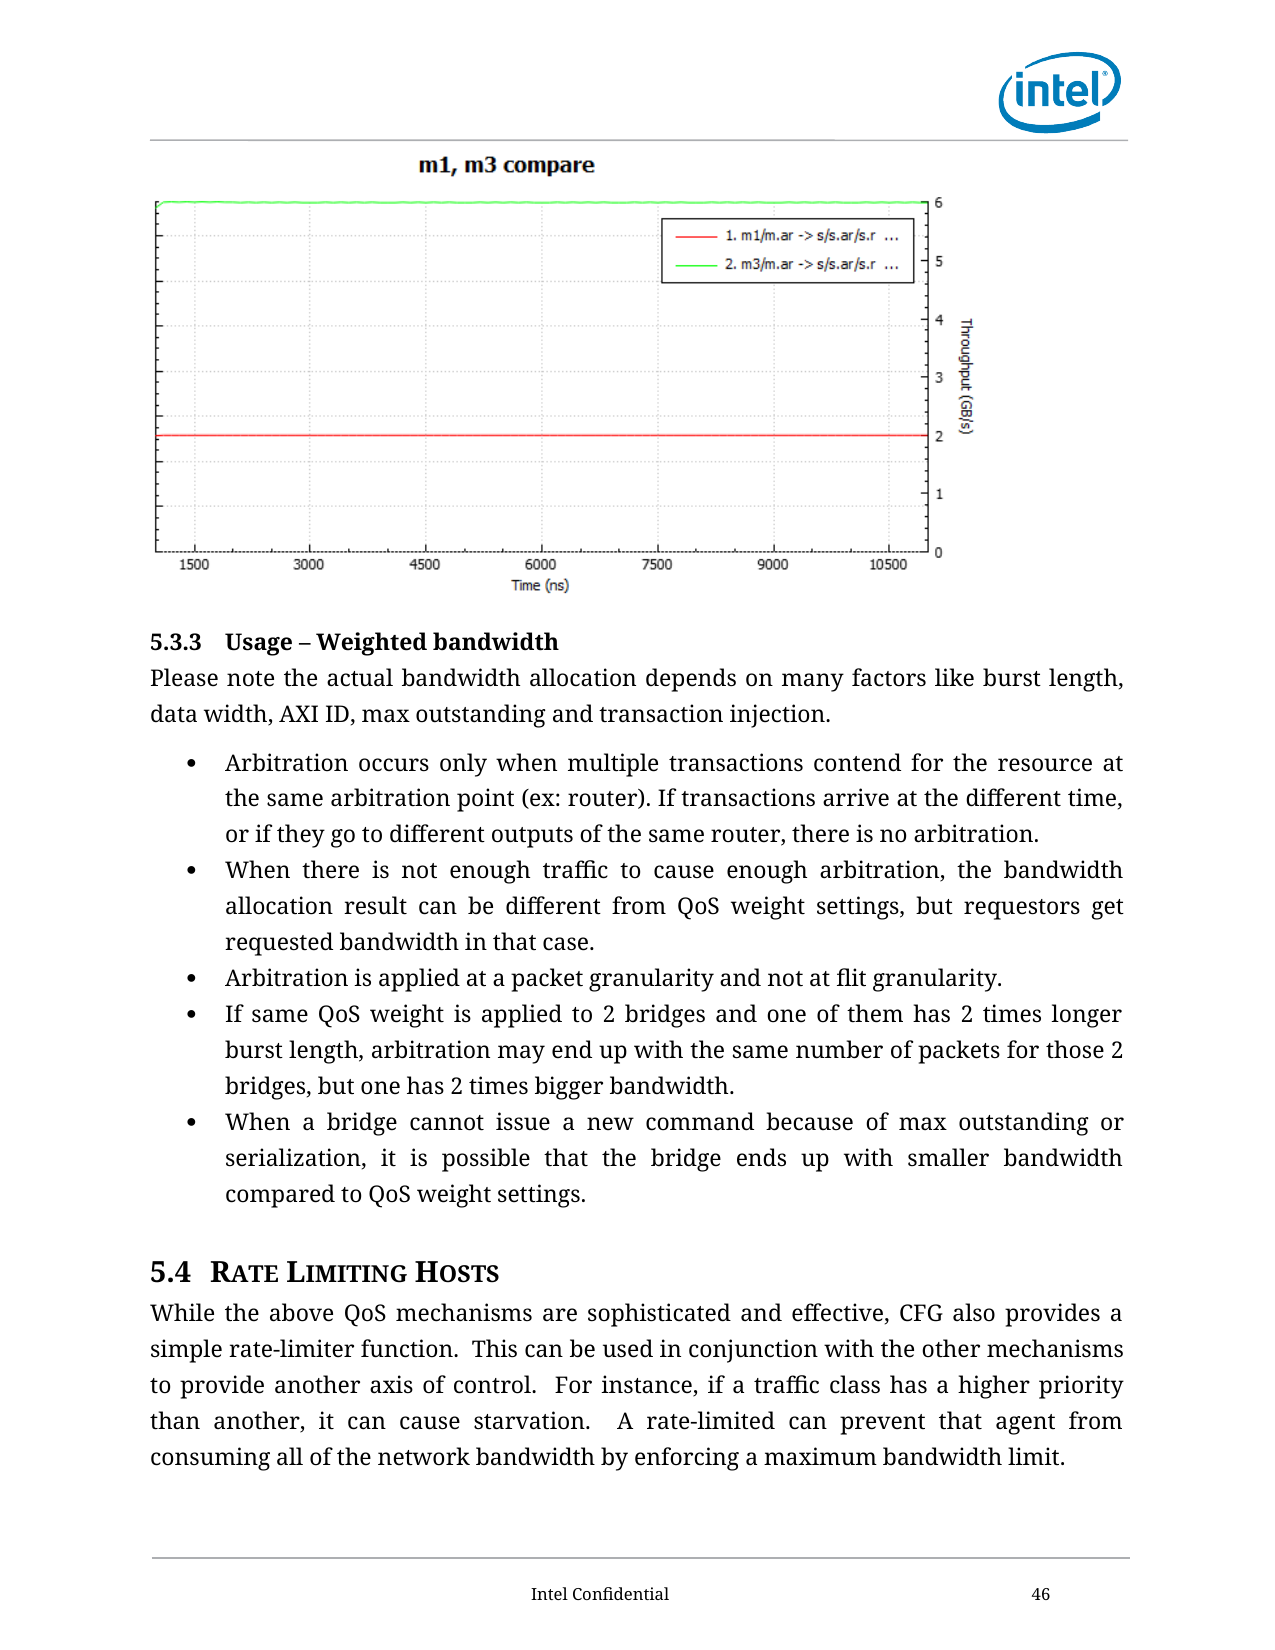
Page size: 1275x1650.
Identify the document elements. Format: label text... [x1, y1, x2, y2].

subtitle Usage – Weighted bandwidth [150, 626, 1125, 657]
text Please note the actual bandwidth allocation depends on many factors like burst length, data width, AXI ID, max outstanding and transaction injection. [150, 662, 1125, 729]
picture [993, 42, 1125, 139]
list If same QoS weight is applied to 2 bridges and one of them has 2 times longer burst length, arbitration may end up with the same number of packets for those 2 bridges, but one has 2 times bigger bandwidth. [187, 998, 1125, 1101]
picture [150, 150, 985, 601]
list When there is not enough traffic to cause enough arbitration, the bandwidth allocation result can be different from QoS weight settings, but requestors get requested bandwidth in that case. [187, 854, 1125, 957]
subtitle Rate Limiting Hosts [150, 1251, 1125, 1291]
list Arbitration is applied at a packet granularity and not at flit granularity. [187, 962, 1125, 993]
list When a bridge cannot issue a new command because of max outstanding or serialization, it is possible that the bridge ends up with smaller bandwidth compared to QoS weight settings. [187, 1106, 1125, 1209]
text While the above QoS mechanisms are sophisticated and effective, CFG also provides a simple rate-limiter function. This can be used in conjunction with the other mechanisms to provide another axis of control. For instance, if a traffic class has a higher priority than another, it can cause starvation. A rate-limited can prevent that agent from consuming all of the network bandwidth by enforcing a maximum bandwidth limit. [150, 1297, 1125, 1472]
list Arbitration occurs only when multiple transactions contend for the resource at the same arbitration point (ex: router). If transactions arrive at the different time, or if they go to different outputs of the same router, there is no arbitration. [187, 746, 1125, 849]
